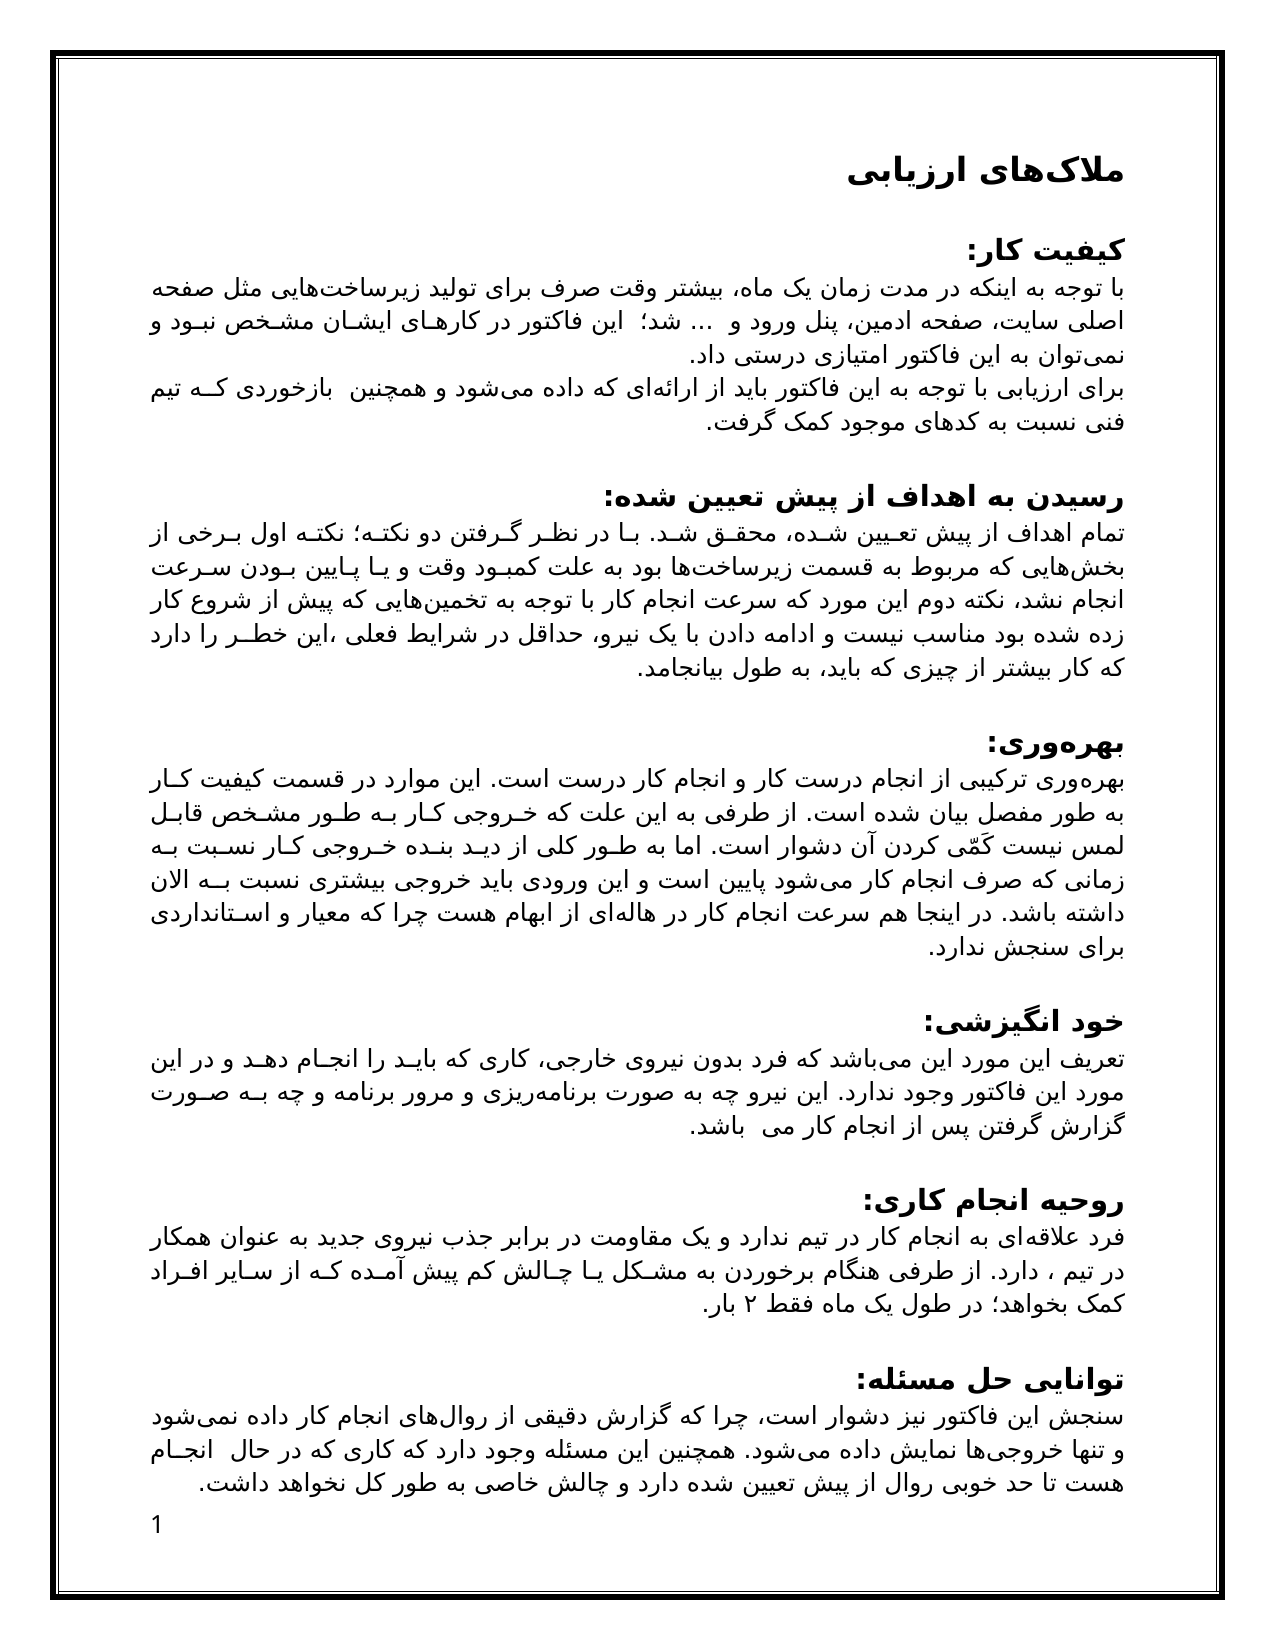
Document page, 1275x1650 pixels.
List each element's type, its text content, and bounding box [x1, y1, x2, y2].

text کیفیت کار: [150, 234, 1125, 268]
text روحیه انجام کاری: [150, 1183, 1125, 1217]
text بهره‌وری: [150, 725, 1125, 759]
text تمام اهداف از پیش تعیین شده، محقق شد. با در نظر گرفتن دو نکته؛ نکته اول برخی از بخش‌هایی که مربوط به قسمت زیرساخت‌ها بود به علت کمبود وقت و یا پایین بودن سرعت انجام نشد، نکته دوم این مورد که سرعت انجام کار با توجه به تخمین‌هایی که پیش از شروع کار زده شده بود مناسب نیست و ادامه دادن با یک نیرو، حداقل در شرایط فعلی ،این خطر را دارد که کار بیشتر از چیزی که باید، به طول بیانجامد. [150, 518, 1125, 682]
text خود انگیزشی: [150, 1005, 1125, 1039]
text ملاک‌های ارزیابی [150, 150, 1125, 189]
text سنجش این فاکتور نیز دشوار است، چرا که گزارش دقیقی از روال‌های انجام کار داده نمی‌شود و تنها خروجی‌ها نمایش داده‌ می‌شود. همچنین این مسئله وجود دارد که کاری که در حال انجام هست تا حد خوبی روال از پیش تعیین شده دارد و چالش خاصی به طور کل نخواهد داشت. [150, 1401, 1125, 1497]
text برای ارزیابی با توجه به این فاکتور باید از ارائه‌ای که داده‌ می‌شود و همچنین بازخوردی که تیم فنی نسبت به کد‌های موجود کمک گرفت. [150, 373, 1125, 436]
text توانایی حل مسئله: [150, 1362, 1125, 1396]
text فرد علاقه‌ای به انجام کار در تیم ندارد و یک مقاومت در برابر جذب نیروی جدید به عنوان همکار در تیم ، دارد. از طرفی هنگام برخوردن به مشکل یا چالش کم پیش‌ آمده که از سایر افراد کمک بخواهد؛ در طول یک ماه فقط ۲ بار. [150, 1222, 1125, 1319]
text تعریف این مورد این می‌باشد که فرد بدون نیروی خارجی، کاری که باید را انجام دهد و در این مورد این فاکتور وجود ندارد. این نیرو چه به صورت برنامه‌ریزی و مرور برنامه و چه به صورت گزارش گرفتن پس از انجام کار می‌ باشد. [150, 1044, 1125, 1140]
text با توجه به اینکه در مدت زمان یک‌ ماه، بیشتر وقت صرف برای تولید زیرساخت‌هایی مثل صفحه اصلی سایت، صفحه ادمین، پنل ورود و ... شد؛ این فاکتور در کارهای ایشان مشخص نبود و نمی‌توان به این فاکتور امتیازی درستی داد. [150, 273, 1125, 369]
text رسیدن به اهداف از پیش تعیین شده: [150, 479, 1125, 513]
text بهره‌وری ترکیبی از انجام درست کار و انجام کار درست است. این موارد در قسمت کیفیت کار به طور مفصل بیان شده است. از طرفی به این علت که خروجی کار به طور مشخص قابل لمس نیست کَمّی کردن آن دشوار است. اما به طور کلی از دید بنده خروجی کار نسبت به زمانی که صرف انجام کار می‌شود پایین است و این ورودی باید خروجی بیشتری نسبت به الان داشته باشد. در اینجا هم سرعت انجام کار در هاله‌ای از ابهام هست چرا که معیار و استانداردی برای سنجش ندارد. [150, 764, 1125, 961]
